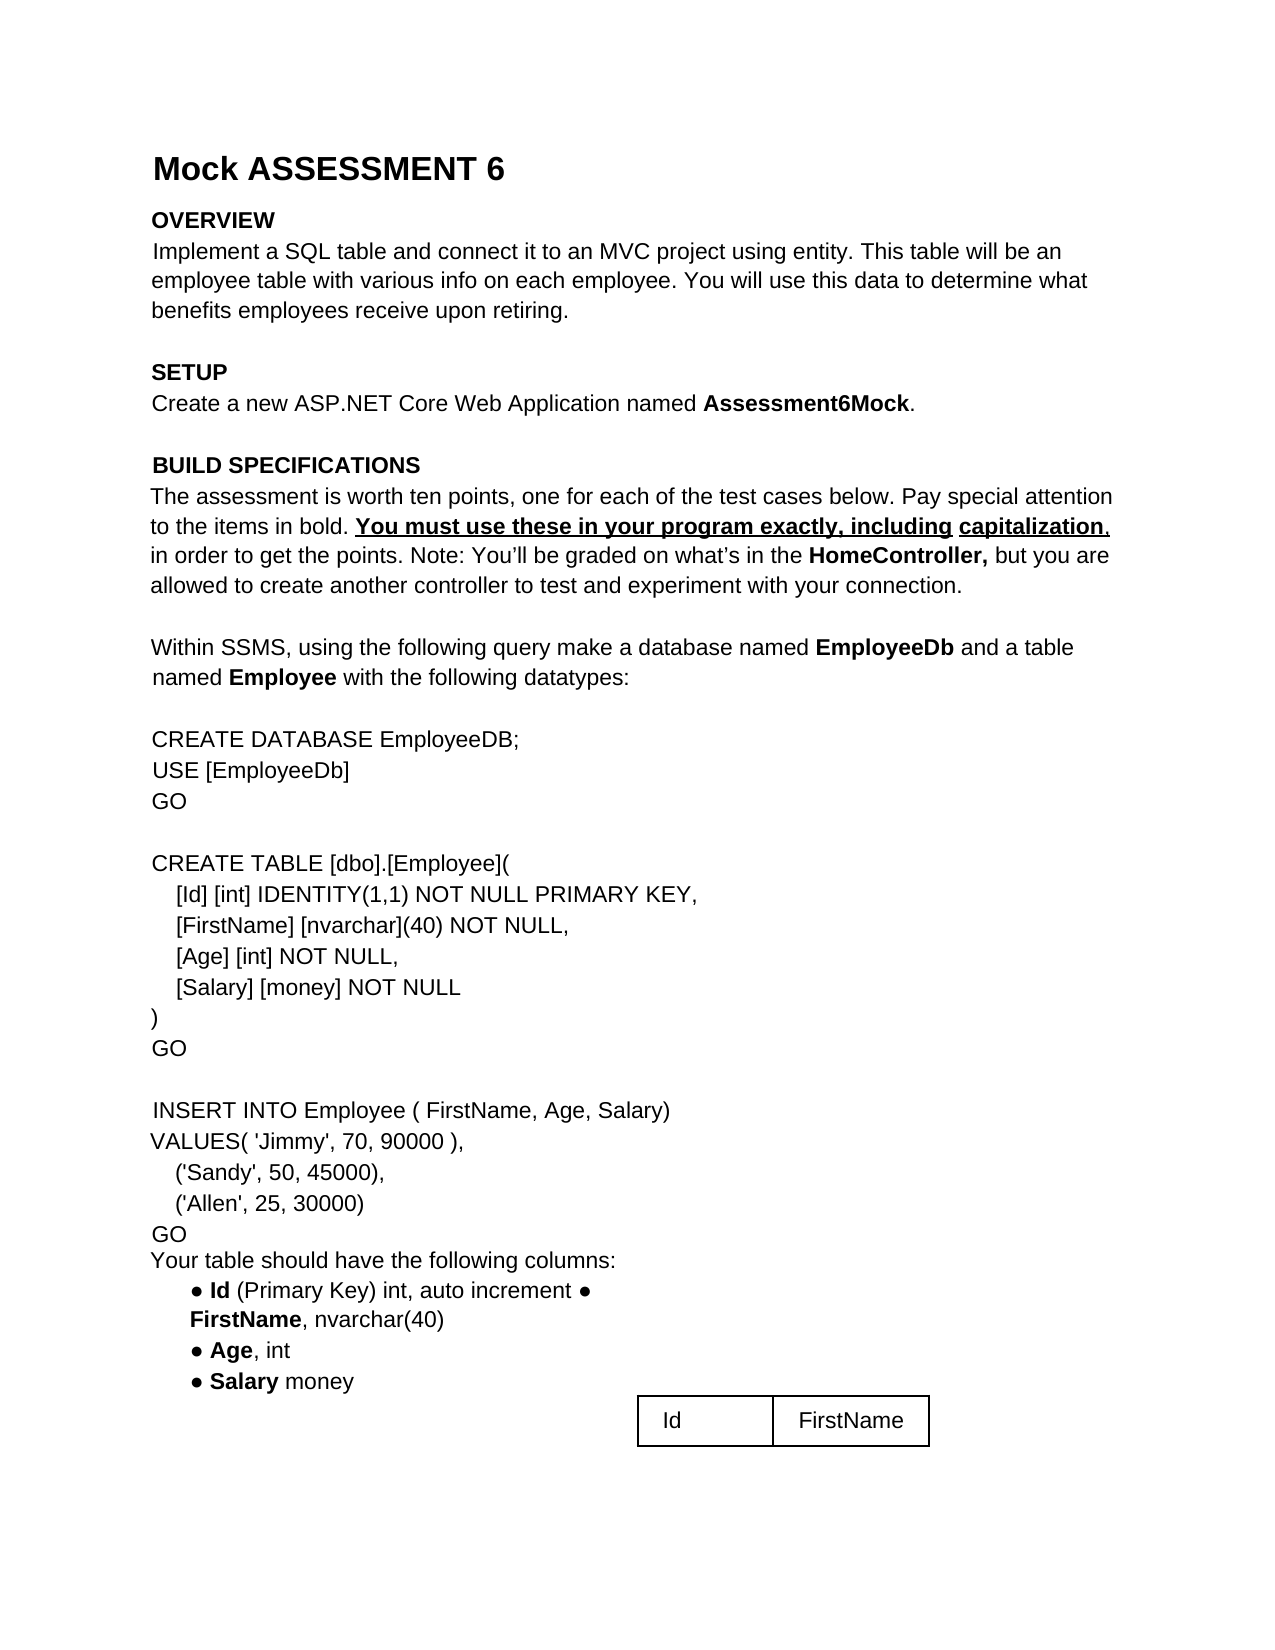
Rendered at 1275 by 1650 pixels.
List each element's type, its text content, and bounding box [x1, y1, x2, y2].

text CREATE TABLE [dbo].[Employee]( [151, 850, 1124, 876]
text SETUP [151, 359, 1124, 386]
text Create a new ASP.NET Core Web Application named Assessment6Mock. [151, 390, 1124, 416]
text ● Salary money [189, 1368, 1124, 1394]
text ) [151, 1004, 1124, 1031]
table_header Id [639, 1397, 772, 1444]
text USE [EmployeeDb] [152, 757, 1124, 783]
text CREATE DATABASE EmployeeDB; [151, 726, 1124, 753]
text GO [151, 1035, 1124, 1061]
text ('Allen', 25, 30000) [175, 1190, 1124, 1216]
text Within SSMS, using the following query make a database named EmployeeDb and a table named Employee with the following datatypes: [151, 634, 1078, 690]
text [Salary] [money] NOT NULL [176, 973, 1124, 1000]
text ● Age, int [189, 1337, 1124, 1364]
text Mock ASSESSMENT 6 [153, 149, 1124, 187]
text BUILD SPECIFICATIONS [152, 452, 1124, 478]
text ('Sandy', 50, 45000), [175, 1159, 1124, 1185]
text The assessment is worth ten points, one for each of the test cases below. Pay special attention to the items in bold. You must use these in your program exactly, including capitalization, in order to get the points. Note: You’ll be graded on what’s in the HomeController, but you are allowed to create another controller to test and experiment with your connection. [150, 483, 1122, 598]
table_header FirstName [774, 1397, 928, 1444]
text GO [151, 788, 1124, 814]
text Your table should have the following columns: ● Id (Primary Key) int, auto increment ● FirstName, nvarchar(40) [150, 1247, 623, 1333]
text INSERT INTO Employee ( FirstName, Age, Salary) [152, 1097, 1124, 1123]
text GO [151, 1221, 1124, 1247]
text [FirstName] [nvarchar](40) NOT NULL, [176, 912, 1124, 938]
text VALUES( 'Jimmy', 70, 90000 ), [150, 1128, 1124, 1154]
text [Id] [int] IDENTITY(1,1) NOT NULL PRIMARY KEY, [176, 881, 1124, 907]
text Implement a SQL table and connect it to an MVC project using entity. This table will be an employee table with various info on each employee. You will use this data to determine what benefits employees receive upon retiring. [151, 238, 1100, 323]
text [Age] [int] NOT NULL, [176, 943, 1124, 969]
text OVERVIEW [151, 207, 1124, 233]
